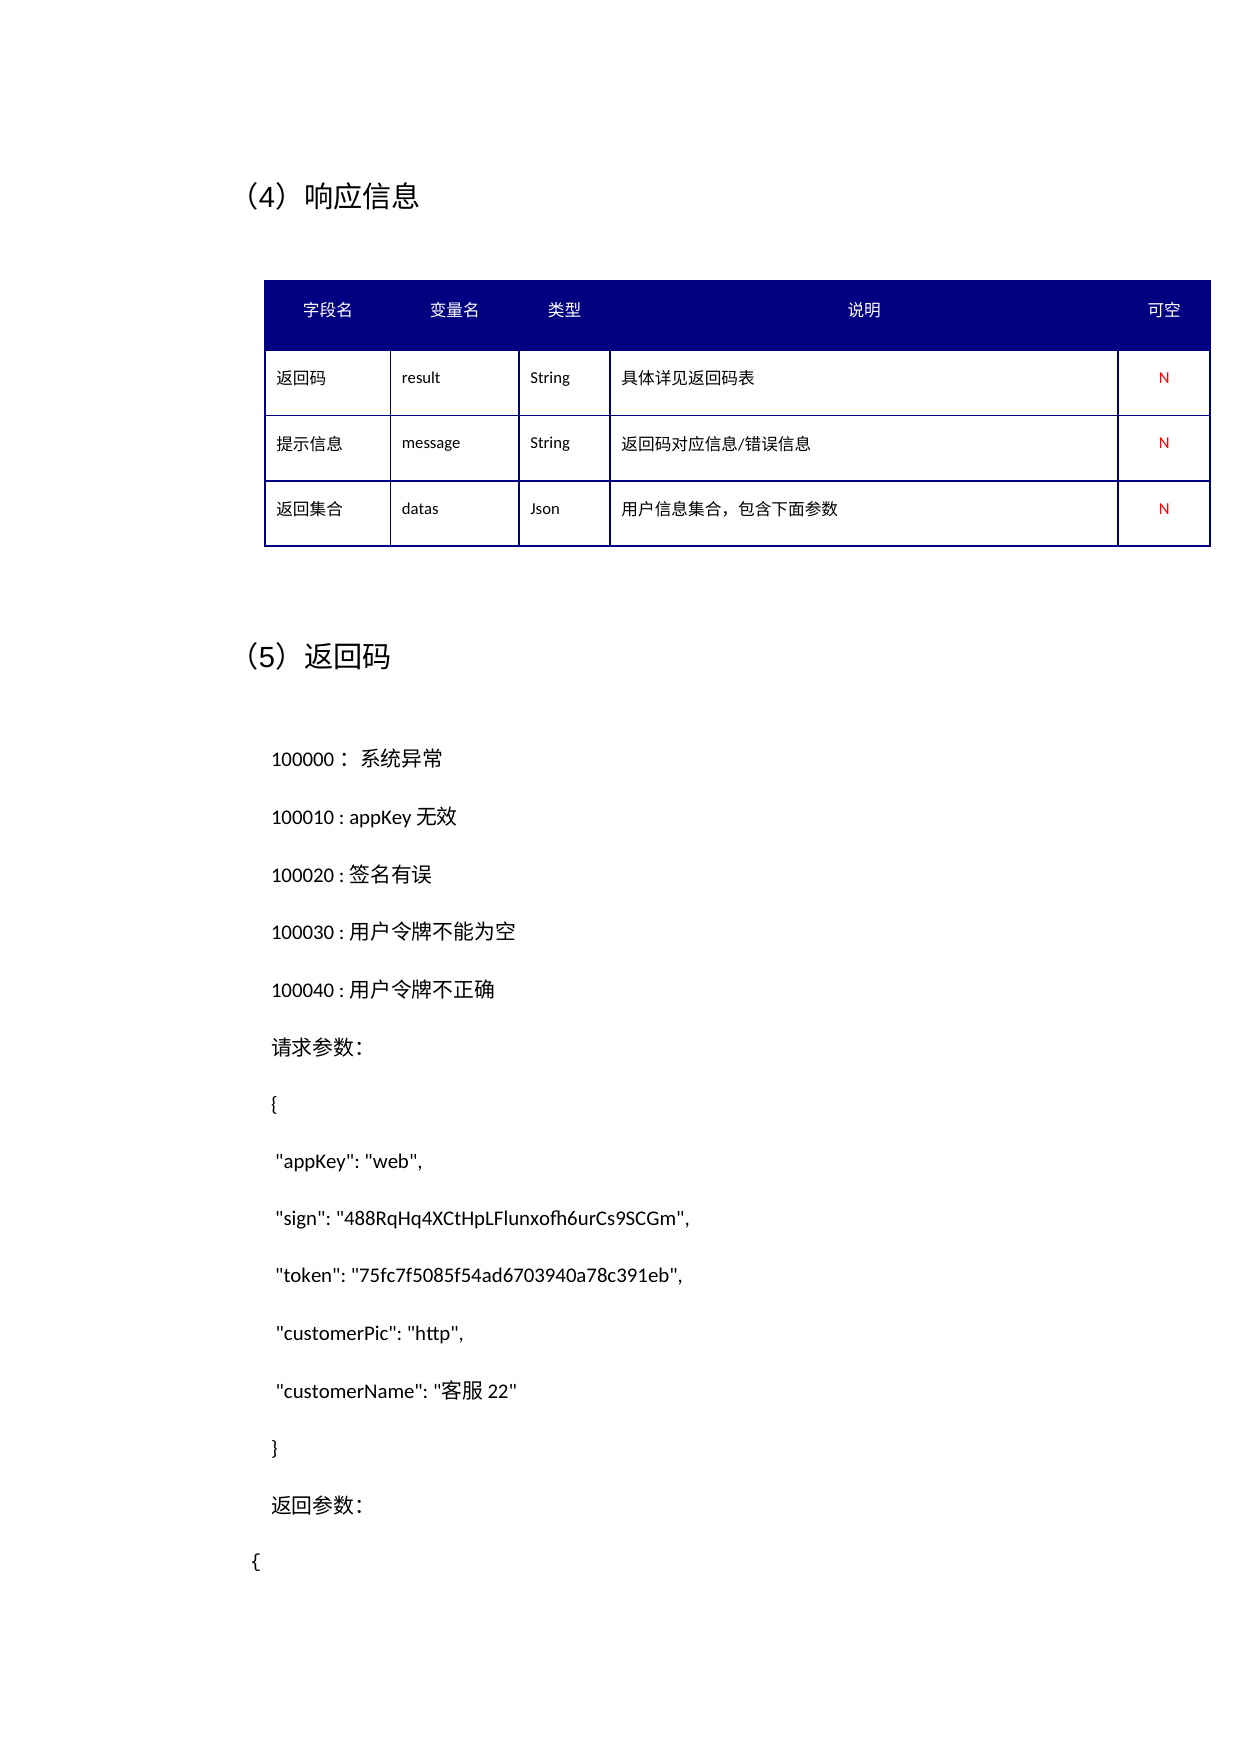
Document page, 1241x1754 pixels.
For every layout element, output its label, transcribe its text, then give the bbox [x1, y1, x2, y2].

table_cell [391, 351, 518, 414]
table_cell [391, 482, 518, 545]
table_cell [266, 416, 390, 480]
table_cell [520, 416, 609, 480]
list 返回码 [187, 623, 1053, 688]
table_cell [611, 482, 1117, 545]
text 100010 : appKey无效 [271, 799, 1053, 831]
text "sign": "488RqHq4XCtHpLFlunxofh6urCs9SCGm", [271, 1202, 1053, 1234]
text "customerPic": "http", [271, 1316, 1053, 1349]
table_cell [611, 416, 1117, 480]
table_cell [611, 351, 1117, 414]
text 100020 : 签名有误 [271, 857, 1053, 889]
text 100030 : 用户令牌不能为空 [271, 914, 1053, 947]
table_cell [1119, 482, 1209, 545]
text 100040 : 用户令牌不正确 [271, 972, 1053, 1005]
text "appKey": "web", [271, 1145, 1053, 1177]
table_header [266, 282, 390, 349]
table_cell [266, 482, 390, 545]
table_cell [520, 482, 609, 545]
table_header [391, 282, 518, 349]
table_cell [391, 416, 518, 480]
text 请求参数： [271, 1030, 1053, 1063]
text "token": "75fc7f5085f54ad6703940a78c391eb", [271, 1259, 1053, 1292]
text } [271, 1431, 1053, 1464]
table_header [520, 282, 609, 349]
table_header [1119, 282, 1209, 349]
text { [271, 1088, 1053, 1120]
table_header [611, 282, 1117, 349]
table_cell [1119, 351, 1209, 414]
text 返回参数： [271, 1488, 1053, 1521]
text { [250, 1546, 1053, 1578]
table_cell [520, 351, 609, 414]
text 100000 ：系统异常 [271, 741, 1053, 773]
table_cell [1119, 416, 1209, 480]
text "customerName": "客服22" [271, 1373, 1053, 1406]
list 响应信息 [187, 162, 1053, 227]
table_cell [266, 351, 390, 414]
